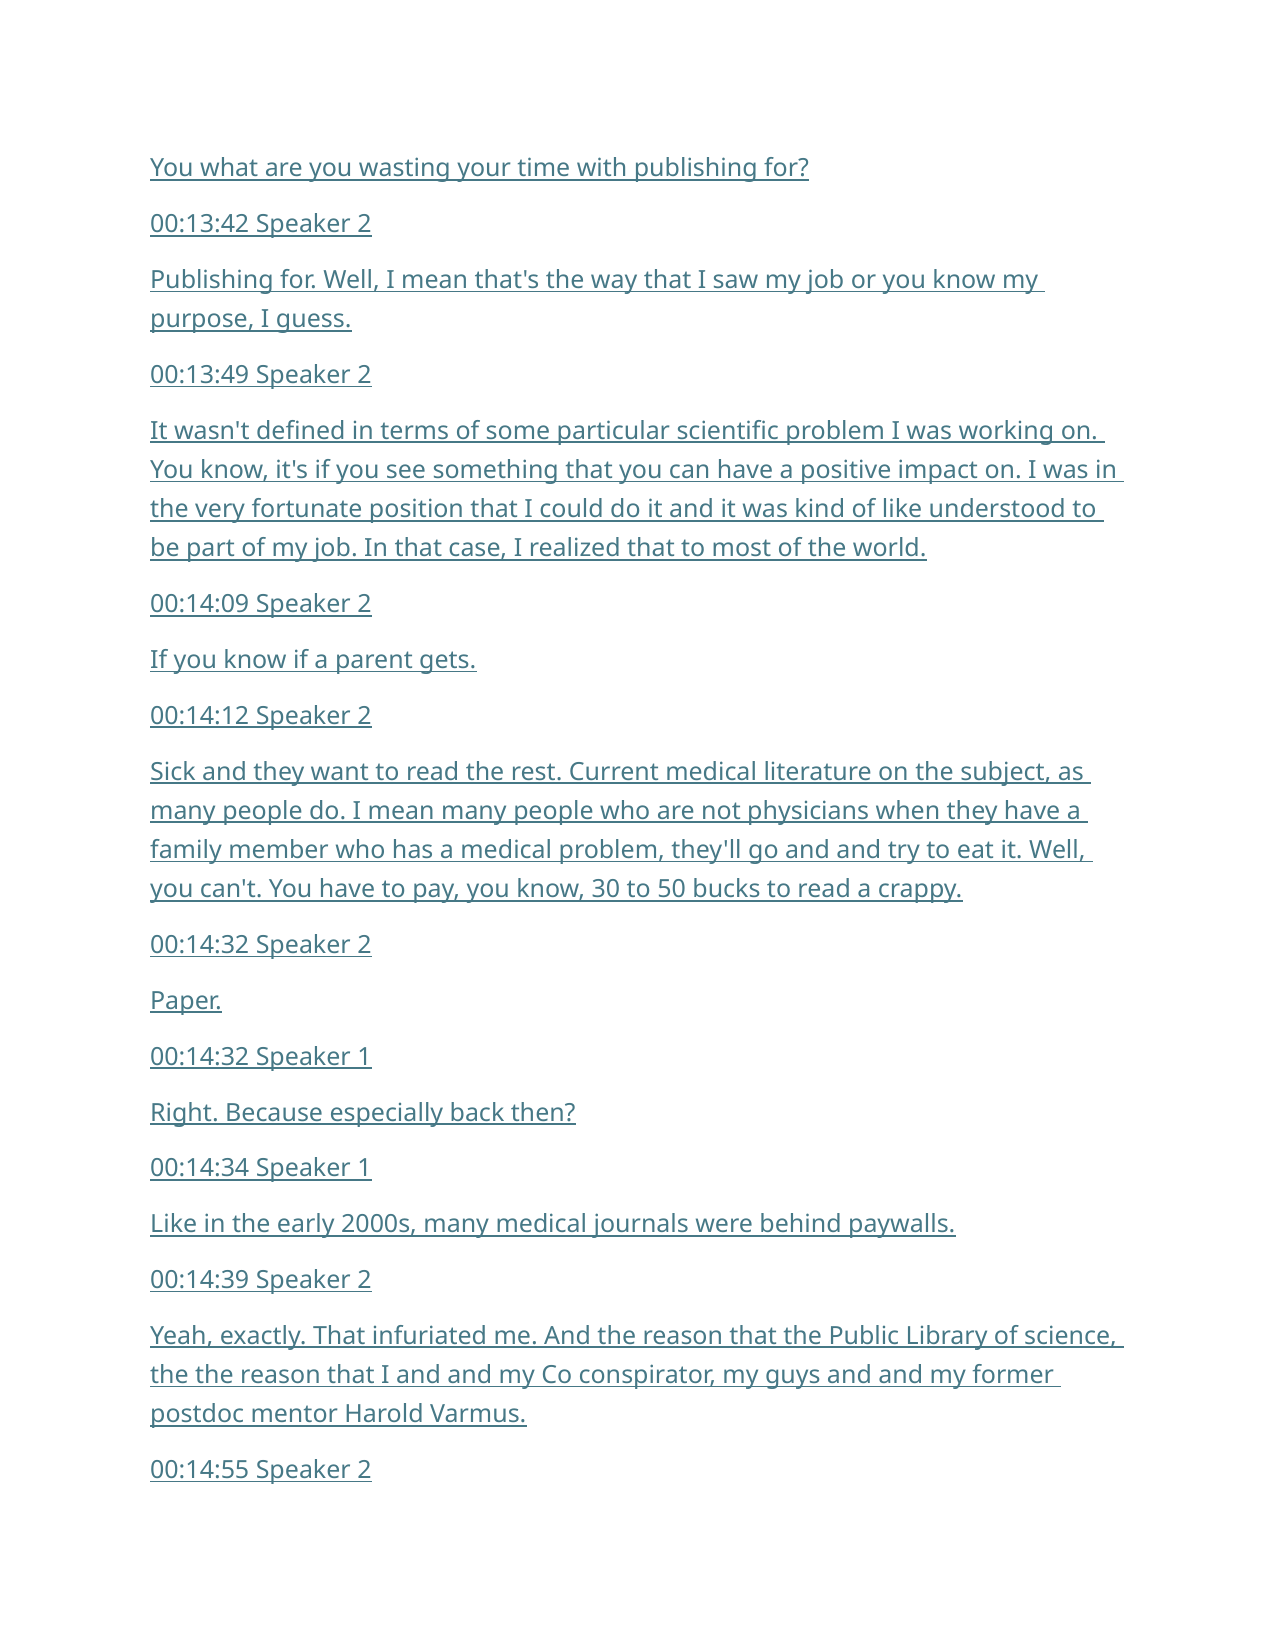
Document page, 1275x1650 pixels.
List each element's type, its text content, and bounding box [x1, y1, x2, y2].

text It wasn't defined in terms of some particular scientific problem I was working on. You know, it's if you see something that you can have a positive impact on. I was in the very fortunate position that I could do it and it was kind of like understood to be part of my job. In that case, I realized that to most of the world. [150, 412, 1125, 564]
text Paper. [150, 982, 1125, 1017]
text Yeah, exactly. That infuriated me. And the reason that the Public Library of science, the the reason that I and and my Co conspirator, my guys and and my former postdoc mentor Harold Varmus. [150, 1317, 1125, 1430]
text Right. Because especially back then? [150, 1094, 1125, 1128]
text 00:14:09 Speaker 2 [150, 586, 1125, 620]
text 00:14:32 Speaker 2 [150, 927, 1125, 961]
text 00:14:12 Speaker 2 [150, 697, 1125, 732]
text Like in the early 2000s, many medical journals were behind paywalls. [150, 1206, 1125, 1240]
text 00:14:32 Speaker 1 [150, 1038, 1125, 1072]
text 00:14:55 Speaker 2 [150, 1452, 1125, 1486]
text 00:13:42 Speaker 2 [150, 206, 1125, 240]
text You what are you wasting your time with publishing for? [150, 150, 1125, 184]
text 00:13:49 Speaker 2 [150, 357, 1125, 391]
text Sick and they want to read the rest. Current medical literature on the subject, as many people do. I mean many people who are not physicians when they have a family member who has a medical problem, they'll go and and try to eat it. Well, you can't. You have to pay, you know, 30 to 50 bucks to read a crappy. [150, 753, 1125, 905]
text 00:14:34 Speaker 1 [150, 1150, 1125, 1184]
text Publishing for. Well, I mean that's the way that I saw my job or you know my purpose, I guess. [150, 262, 1125, 335]
text 00:14:39 Speaker 2 [150, 1262, 1125, 1296]
text If you know if a parent gets. [150, 642, 1125, 676]
